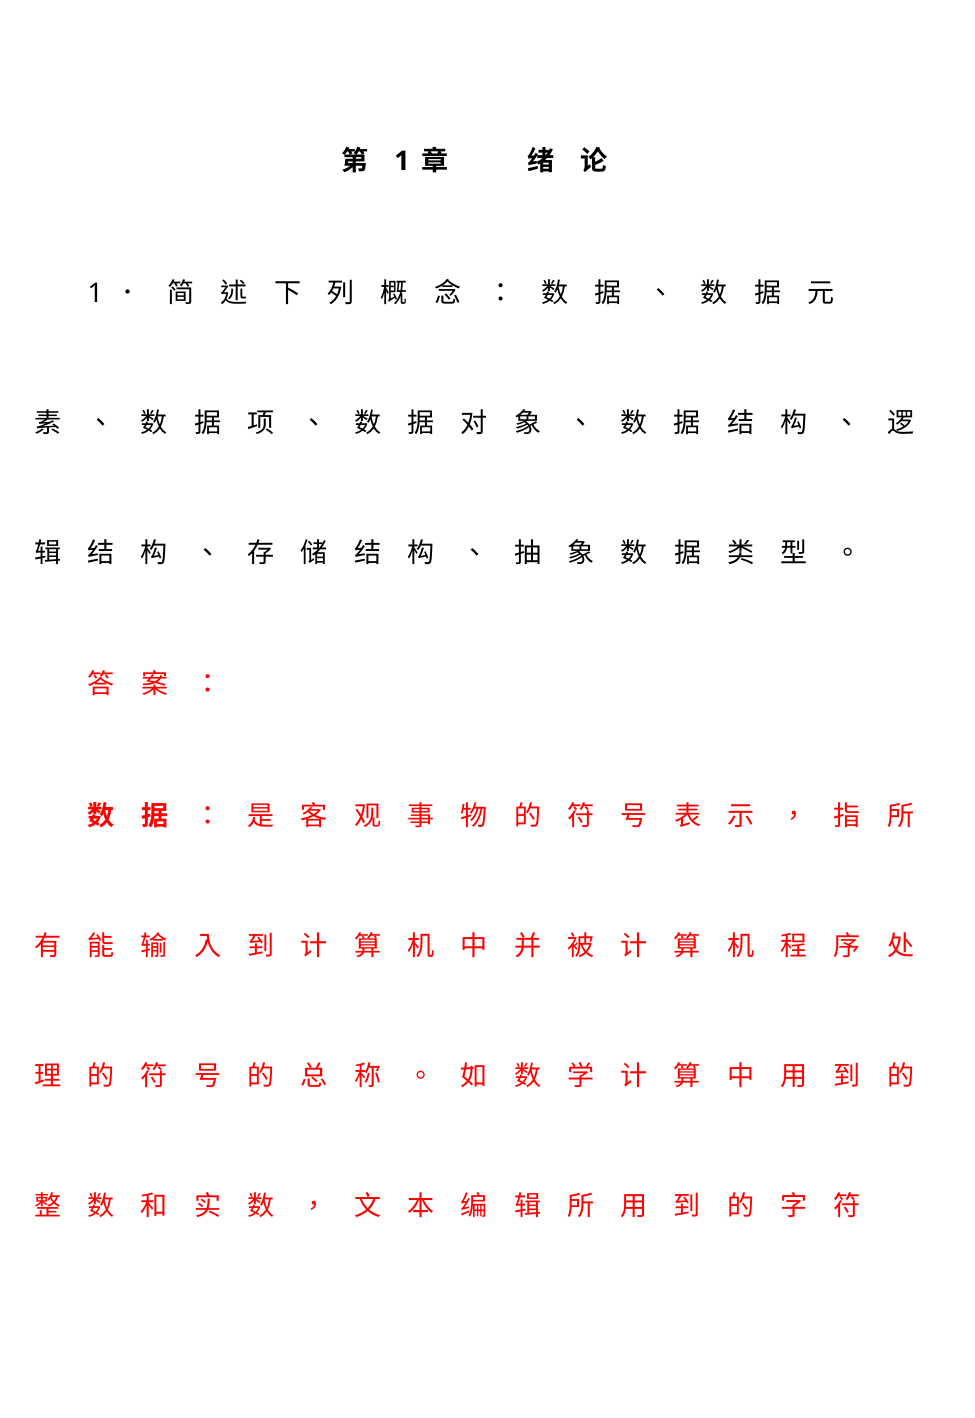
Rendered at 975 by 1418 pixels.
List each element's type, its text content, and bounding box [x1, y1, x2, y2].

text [34, 782, 941, 1237]
list 第1章 绪论 [34, 126, 941, 191]
text 答案： [34, 651, 941, 716]
text 1．简述下列概念：数据、数据元素、数据项、数据对象、数据结构、逻辑结构、存储结构、抽象数据类型。 [34, 260, 941, 585]
